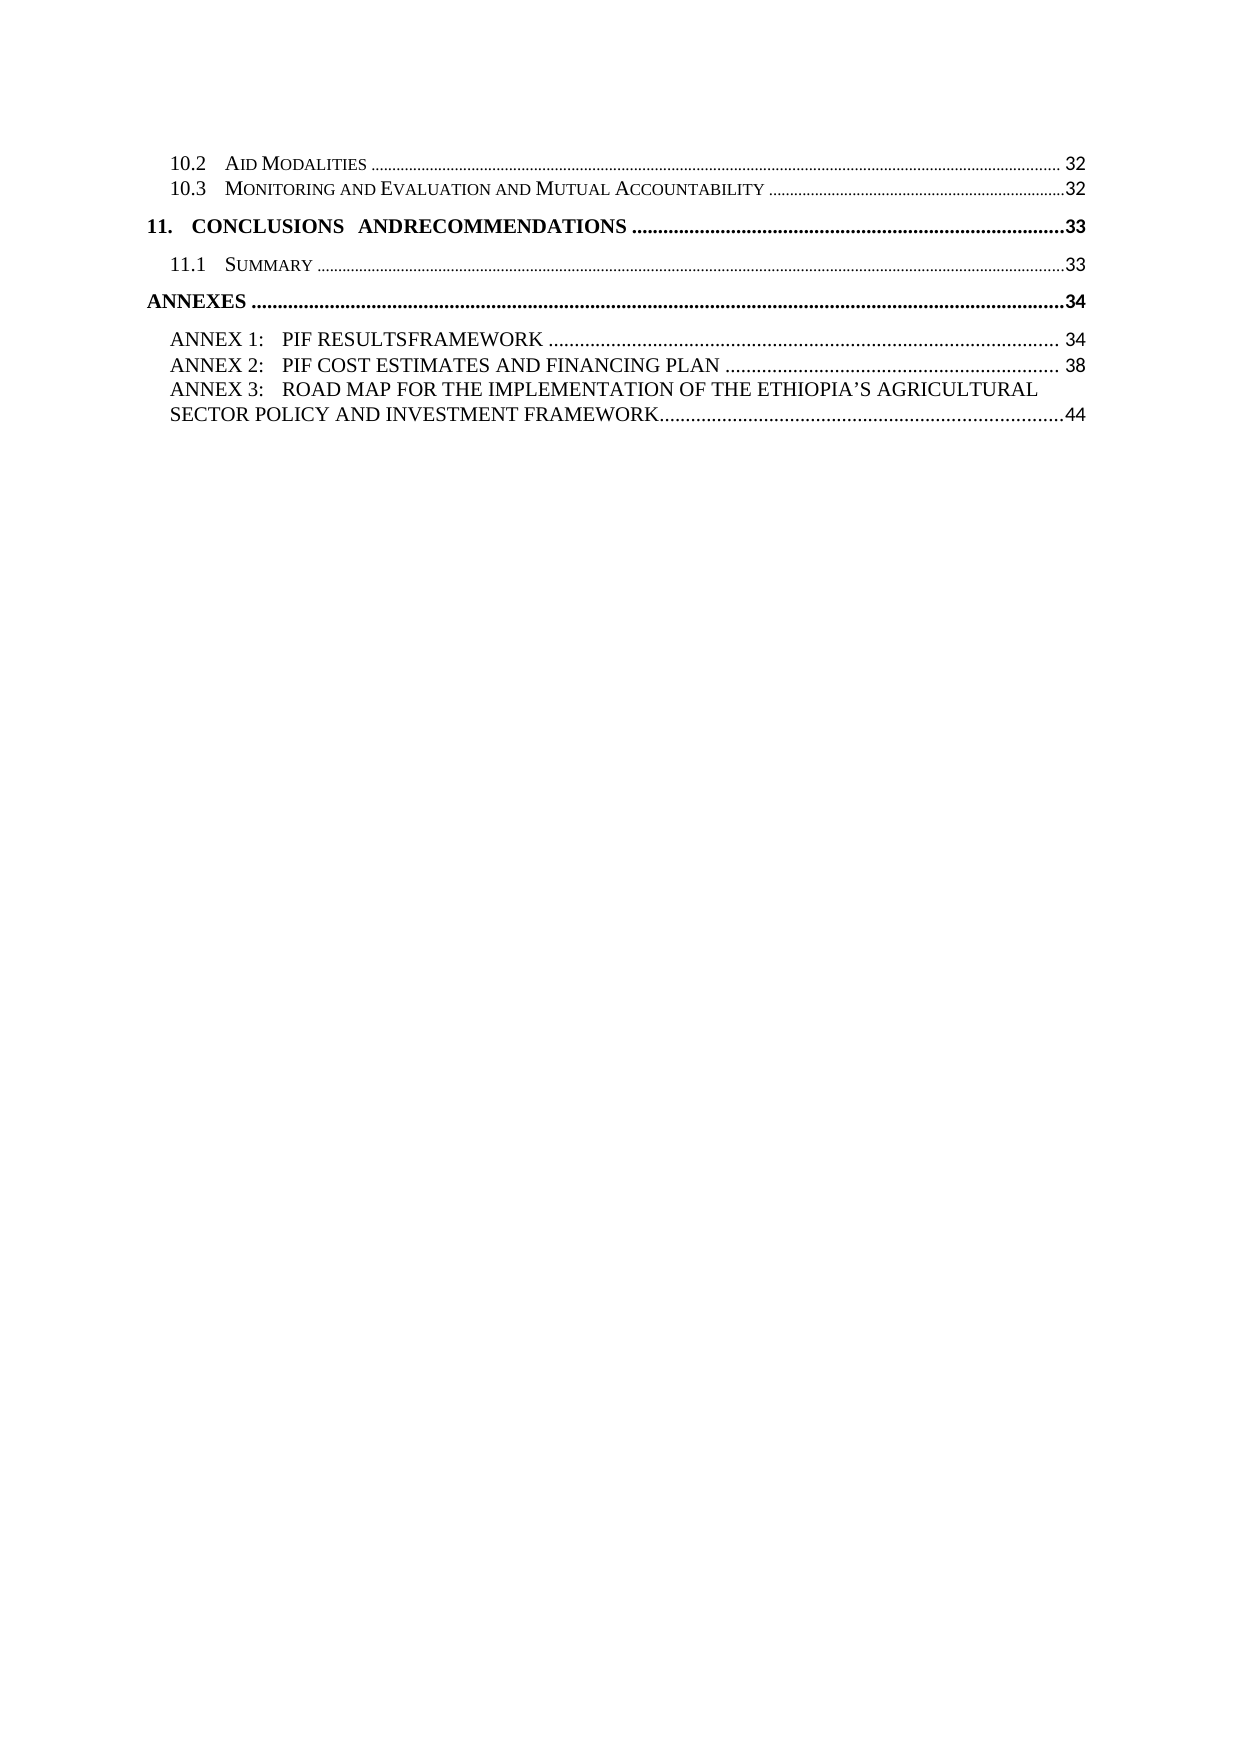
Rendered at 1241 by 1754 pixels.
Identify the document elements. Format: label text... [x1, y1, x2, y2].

list PIF RESULTS FRAMEWORK 34 [147, 326, 1093, 352]
list CONCLUSIONS AND RECOMMENDATIONS 33 [147, 213, 1093, 239]
list SUMMARY 33 [147, 251, 1093, 277]
list MONITORING AND EVALUATION AND MUTUAL ACCOUNTABILITY 32 [147, 176, 1093, 201]
list ROAD MAP FOR THE IMPLEMENTATION OF THE ETHIOPIA’S AGRICULTURAL SECTOR POLICY AND INVESTMENT FRAMEWORK 44 [169, 377, 1093, 427]
list PIF COST ESTIMATES AND FINANCING PLAN 38 [147, 352, 1093, 377]
text ANNEXES 34 [147, 289, 1093, 314]
list AID MODALITIES 32 [147, 150, 1093, 176]
